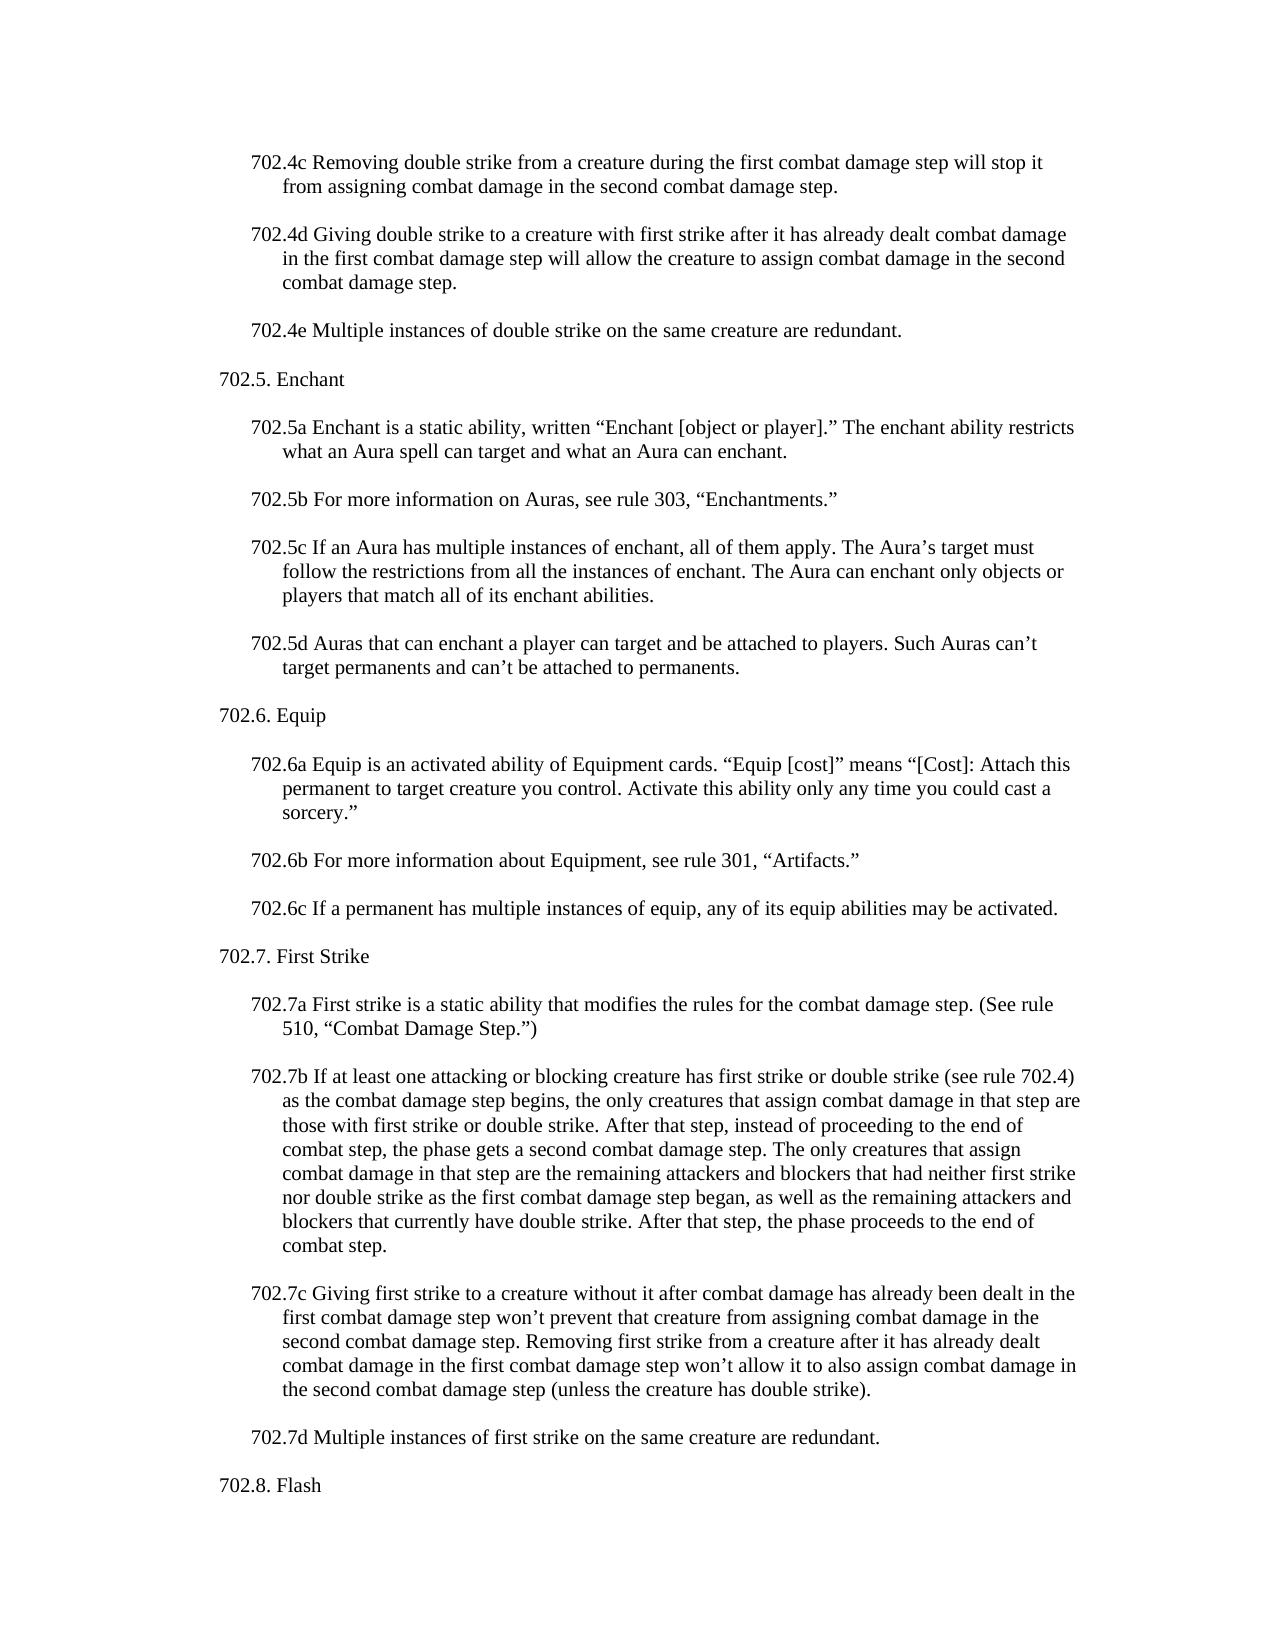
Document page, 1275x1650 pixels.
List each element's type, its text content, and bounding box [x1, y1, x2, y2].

text 702.7c Giving first strike to a creature without it after combat damage has already been dealt in the first combat damage step won’t prevent that creature from assigning combat damage in the second combat damage step. Removing first strike from a creature after it has already dealt combat damage in the first combat damage step won’t allow it to also assign combat damage in the second combat damage step (unless the creature has double strike). [251, 1281, 1087, 1401]
text 702.5. Enchant [219, 367, 1087, 391]
text 702.5a Enchant is a static ability, written “Enchant [object or player].” The enchant ability restricts what an Aura spell can target and what an Aura can enchant. [251, 415, 1087, 463]
text 702.4e Multiple instances of double strike on the same creature are redundant. [251, 318, 1087, 342]
text 702.4c Removing double strike from a creature during the first combat damage step will stop it from assigning combat damage in the second combat damage step. [251, 150, 1087, 198]
text 702.6c If a permanent has multiple instances of equip, any of its equip abilities may be activated. [251, 896, 1087, 920]
text 702.7. First Strike [219, 944, 1087, 968]
text 702.6a Equip is an activated ability of Equipment cards. “Equip [cost]” means “[Cost]: Attach this permanent to target creature you control. Activate this ability only any time you could cast a sorcery.” [251, 752, 1087, 824]
text 702.7a First strike is a static ability that modifies the rules for the combat damage step. (See rule 510, “Combat Damage Step.”) [251, 992, 1087, 1040]
text 702.6. Equip [219, 703, 1087, 727]
text 702.5d Auras that can enchant a player can target and be attached to players. Such Auras can’t target permanents and can’t be attached to permanents. [251, 631, 1087, 679]
text 702.4d Giving double strike to a creature with first strike after it has already dealt combat damage in the first combat damage step will allow the creature to assign combat damage in the second combat damage step. [251, 222, 1087, 294]
text 702.6b For more information about Equipment, see rule 301, “Artifacts.” [251, 848, 1087, 872]
text 702.7d Multiple instances of first strike on the same creature are redundant. [251, 1425, 1087, 1449]
text 702.5b For more information on Auras, see rule 303, “Enchantments.” [251, 487, 1087, 511]
text 702.5c If an Aura has multiple instances of enchant, all of them apply. The Aura’s target must follow the restrictions from all the instances of enchant. The Aura can enchant only objects or players that match all of its enchant abilities. [251, 535, 1087, 607]
text 702.7b If at least one attacking or blocking creature has first strike or double strike (see rule 702.4) as the combat damage step begins, the only creatures that assign combat damage in that step are those with first strike or double strike. After that step, instead of proceeding to the end of combat step, the phase gets a second combat damage step. The only creatures that assign combat damage in that step are the remaining attackers and blockers that had neither first strike nor double strike as the first combat damage step began, as well as the remaining attackers and blockers that currently have double strike. After that step, the phase proceeds to the end of combat step. [251, 1064, 1087, 1257]
text 702.8. Flash [219, 1473, 1087, 1497]
